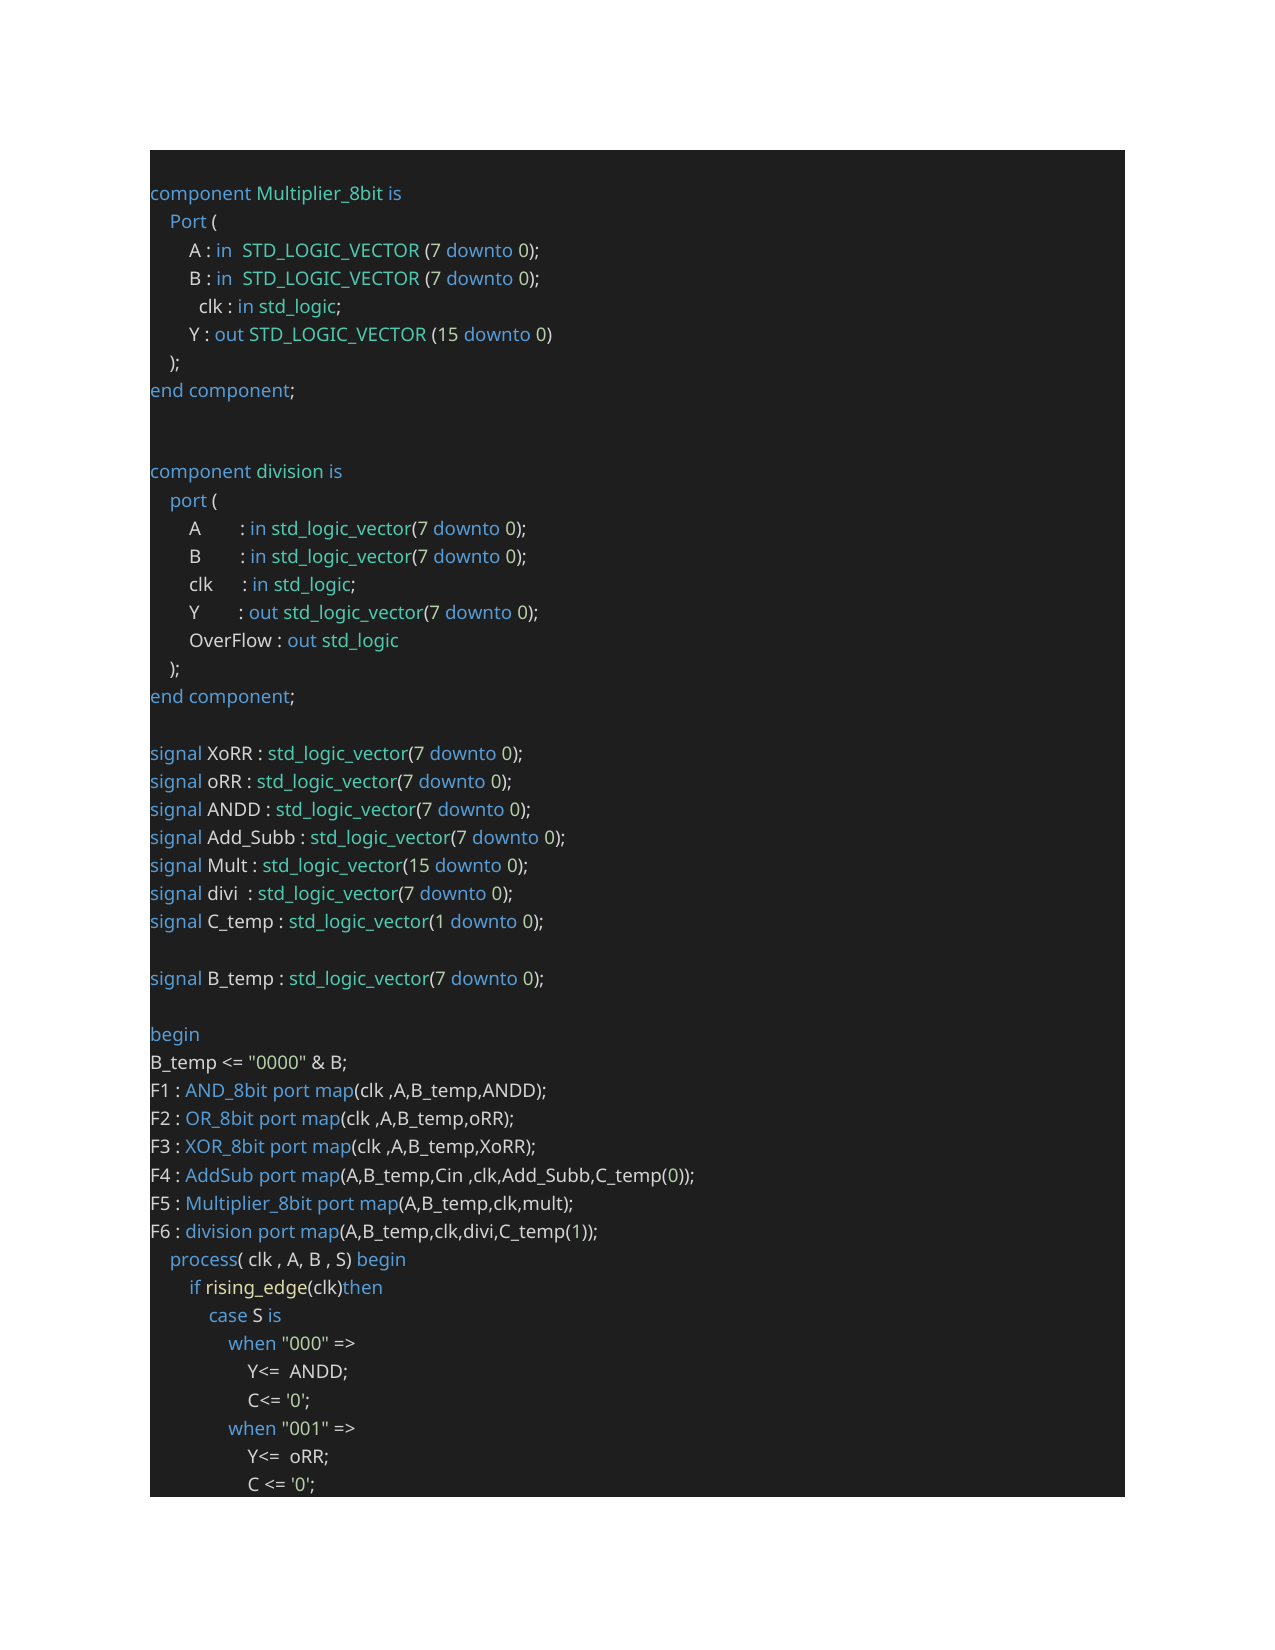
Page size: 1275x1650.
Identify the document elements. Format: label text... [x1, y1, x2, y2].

text signal Mult : std_logic_vector(15 downto 0); [150, 850, 1125, 878]
text C<= '0'; [150, 1384, 1125, 1412]
text signal XoRR : std_logic_vector(7 downto 0); [150, 737, 1125, 766]
text Y<= ANDD; [150, 1356, 1125, 1384]
text signal Add_Subb : std_logic_vector(7 downto 0); [150, 822, 1125, 850]
text signal divi : std_logic_vector(7 downto 0); [150, 878, 1125, 906]
text case S is [150, 1300, 1125, 1328]
text Y<= oRR; [150, 1441, 1125, 1469]
text process( clk , A, B , S) begin [150, 1244, 1125, 1272]
text F2 : OR_8bit port map(clk ,A,B_temp,oRR); [150, 1103, 1125, 1131]
text Port ( [150, 206, 1125, 234]
text signal oRR : std_logic_vector(7 downto 0); [150, 766, 1125, 794]
text if rising_edge(clk)then [150, 1272, 1125, 1300]
text signal ANDD : std_logic_vector(7 downto 0); [150, 794, 1125, 822]
text clk : in std_logic; [150, 291, 1125, 319]
text F1 : AND_8bit port map(clk ,A,B_temp,ANDD); [150, 1075, 1125, 1103]
text when "001" => [150, 1412, 1125, 1441]
text port ( [150, 484, 1125, 512]
text B_temp <= "0000" & B; [150, 1047, 1125, 1075]
text end component; [150, 681, 1125, 709]
text component division is [150, 456, 1125, 484]
text signal C_temp : std_logic_vector(1 downto 0); [150, 906, 1125, 934]
text A : in STD_LOGIC_VECTOR (7 downto 0); [150, 234, 1125, 262]
text A : in std_logic_vector(7 downto 0); [150, 512, 1125, 541]
text B : in STD_LOGIC_VECTOR (7 downto 0); [150, 262, 1125, 291]
text begin [150, 1019, 1125, 1047]
text ); [150, 653, 1125, 681]
text component Multiplier_8bit is [150, 178, 1125, 206]
text clk : in std_logic; [150, 569, 1125, 597]
text Y : out std_logic_vector(7 downto 0); [150, 597, 1125, 625]
text when "000" => [150, 1328, 1125, 1356]
text signal B_temp : std_logic_vector(7 downto 0); [150, 962, 1125, 991]
text F3 : XOR_8bit port map(clk ,A,B_temp,XoRR); [150, 1131, 1125, 1159]
text B : in std_logic_vector(7 downto 0); [150, 541, 1125, 569]
text F5 : Multiplier_8bit port map(A,B_temp,clk,mult); [150, 1187, 1125, 1216]
text OverFlow : out std_logic [150, 625, 1125, 653]
text C <= '0'; [150, 1469, 1125, 1497]
text Y : out STD_LOGIC_VECTOR (15 downto 0) [150, 319, 1125, 347]
text F6 : division port map(A,B_temp,clk,divi,C_temp(1)); [150, 1216, 1125, 1244]
text F4 : AddSub port map(A,B_temp,Cin ,clk,Add_Subb,C_temp(0)); [150, 1159, 1125, 1187]
text end component; [150, 375, 1125, 403]
text ); [150, 347, 1125, 375]
